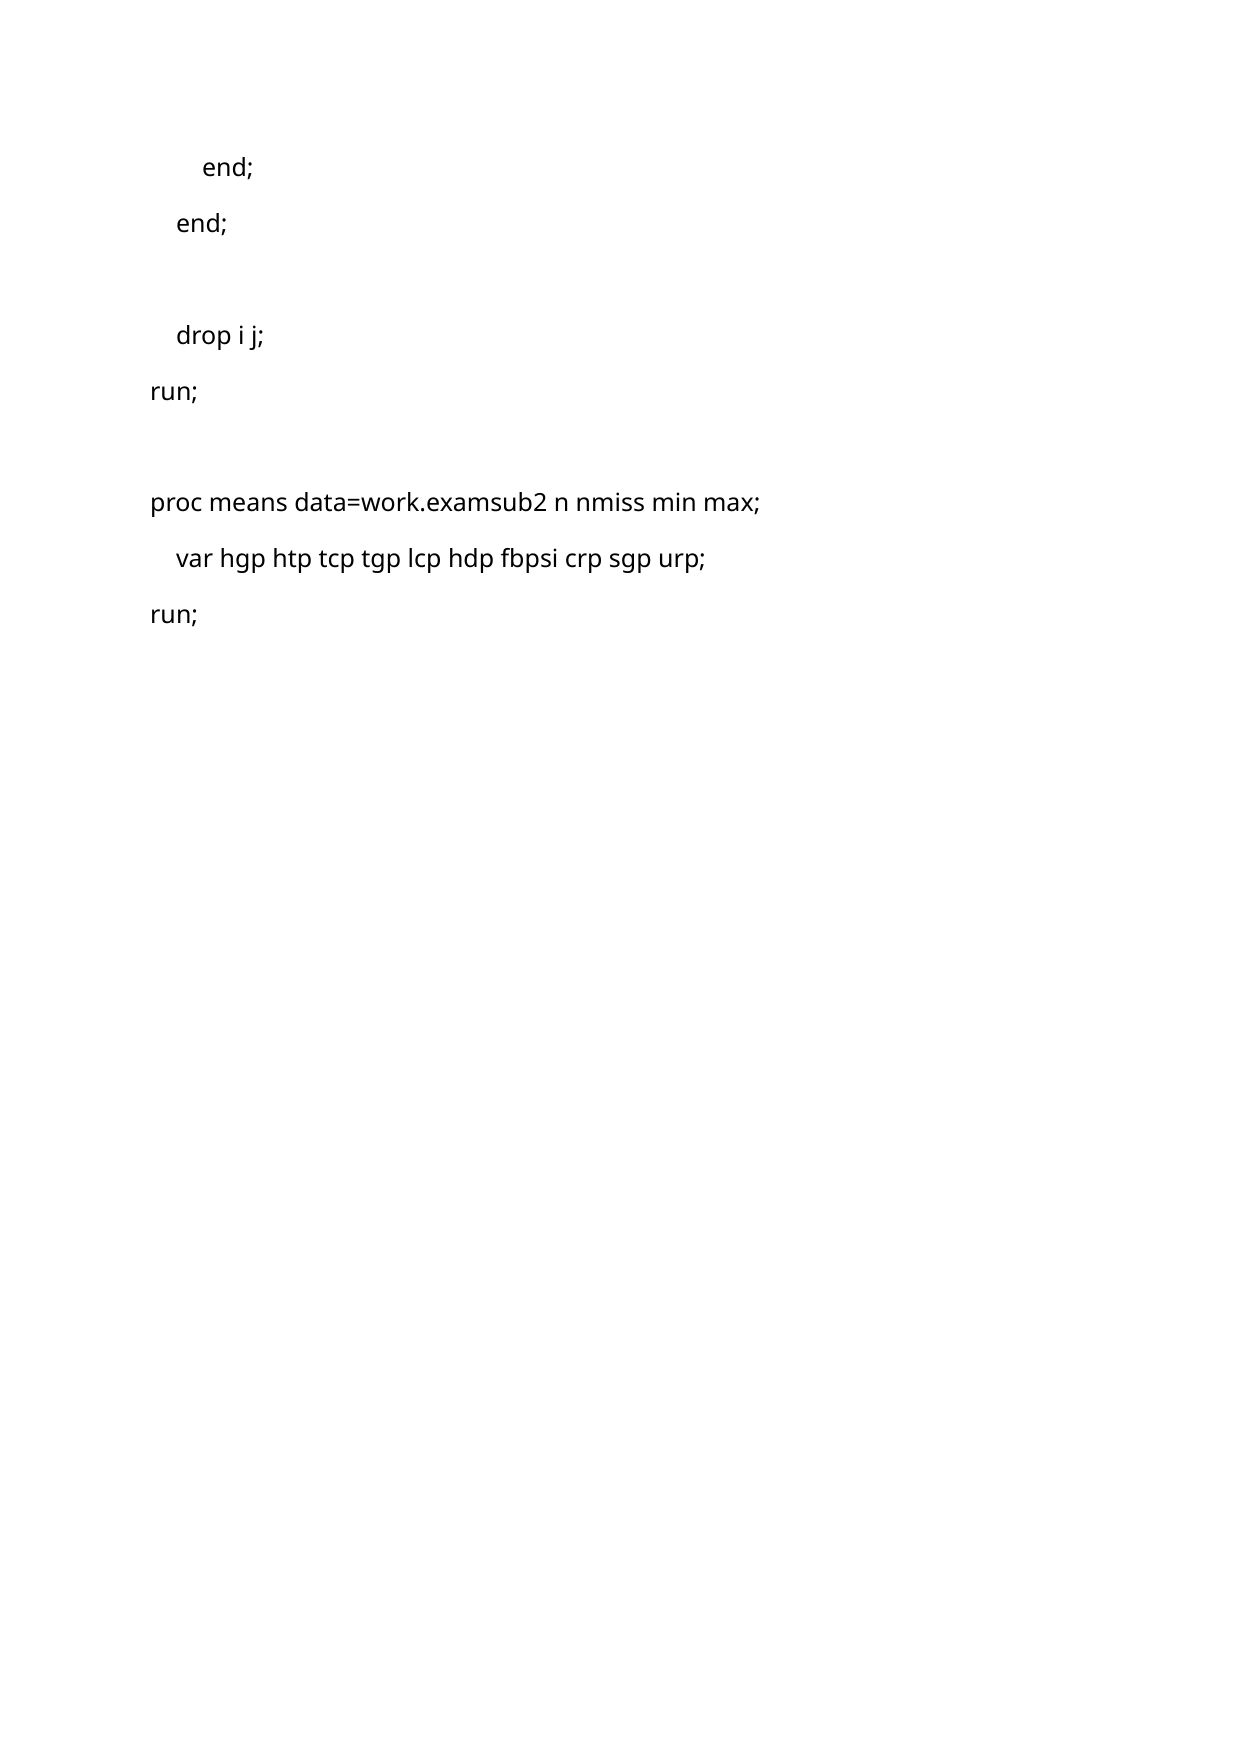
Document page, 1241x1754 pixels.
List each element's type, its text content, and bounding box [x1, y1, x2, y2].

text var hgp htp tcp tgp lcp hdp fbpsi crp sgp urp; [150, 541, 1090, 575]
text proc means data=work.examsub2 n nmiss min max; [150, 485, 1090, 519]
text run; [150, 373, 1090, 407]
text end; [150, 206, 1090, 240]
text drop i j; [150, 317, 1090, 352]
text end; [150, 150, 1090, 184]
text run; [150, 597, 1090, 631]
